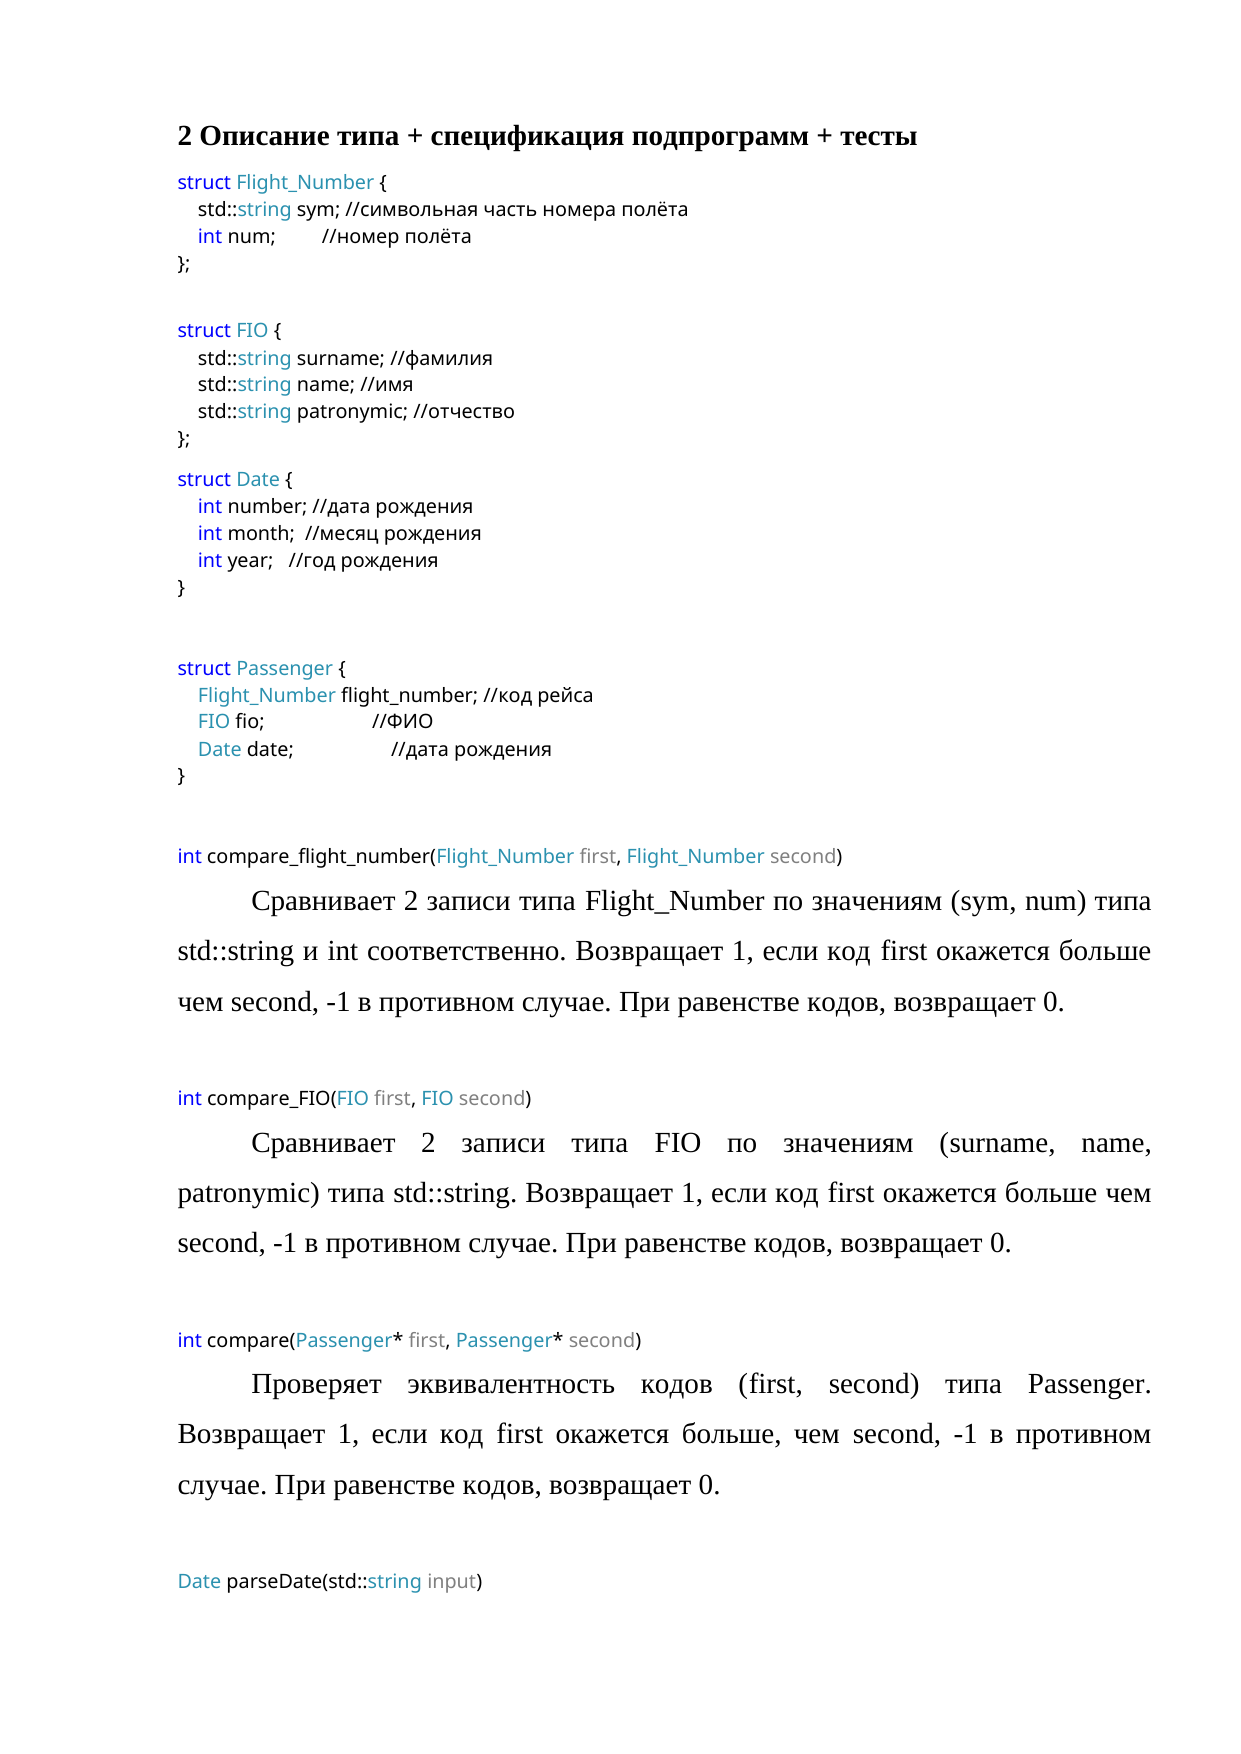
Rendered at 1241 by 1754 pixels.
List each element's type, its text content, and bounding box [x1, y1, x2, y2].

text int number; //дата рождения [177, 492, 1152, 519]
text 2 Описание типа + спецификация подпрограмм + тесты [177, 118, 1152, 152]
text std::string patronymic; //отчество [177, 398, 1152, 425]
text std::string sym; //символьная часть номера полёта [177, 195, 1152, 222]
text struct Date { [177, 465, 1152, 492]
text Проверяет эквивалентность кодов (first, second) типа Passenger. Возвращает 1, если код first окажется больше, чем second, -1 в противном случае. При равенстве кодов, возвращает 0. [177, 1366, 1152, 1501]
text int month; //месяц рождения [177, 519, 1152, 546]
text }; [177, 249, 1152, 276]
text Сравнивает 2 записи типа Flight_Number по значениям (sym, num) типа std::string и int соответственно. Возвращает 1, если код first окажется больше чем second, -1 в противном случае. При равенстве кодов, возвращает 0. [177, 883, 1152, 1017]
text Сравнивает 2 записи типа FIO по значениям (surname, name, patronymic) типа std::string. Возвращает 1, если код first окажется больше чем second, -1 в противном случае. При равенстве кодов, возвращает 0. [177, 1125, 1152, 1259]
text std::string surname; //фамилия [177, 344, 1152, 371]
text Flight_Number flight_number; //код рейса [177, 681, 1152, 708]
text Date date; //дата рождения [177, 735, 1152, 762]
text struct Flight_Number { [177, 168, 1152, 195]
text int num; //номер полёта [177, 222, 1152, 249]
text int compare_FIO(FIO first, FIO second) [177, 1084, 1152, 1111]
text } [177, 573, 1152, 600]
text struct FIO { [177, 317, 1152, 344]
text int compare_flight_number(Flight_Number first, Flight_Number second) [177, 843, 1152, 869]
text }; [177, 425, 1152, 452]
text std::string name; //имя [177, 371, 1152, 398]
text int year; //год рождения [177, 546, 1152, 573]
text FIO fio; //ФИО [177, 708, 1152, 735]
text Date parseDate(std::string input) [177, 1568, 1152, 1594]
text } [177, 762, 1152, 789]
text struct Passenger { [177, 654, 1152, 681]
text int compare(Passenger* first, Passenger* second) [177, 1326, 1152, 1353]
